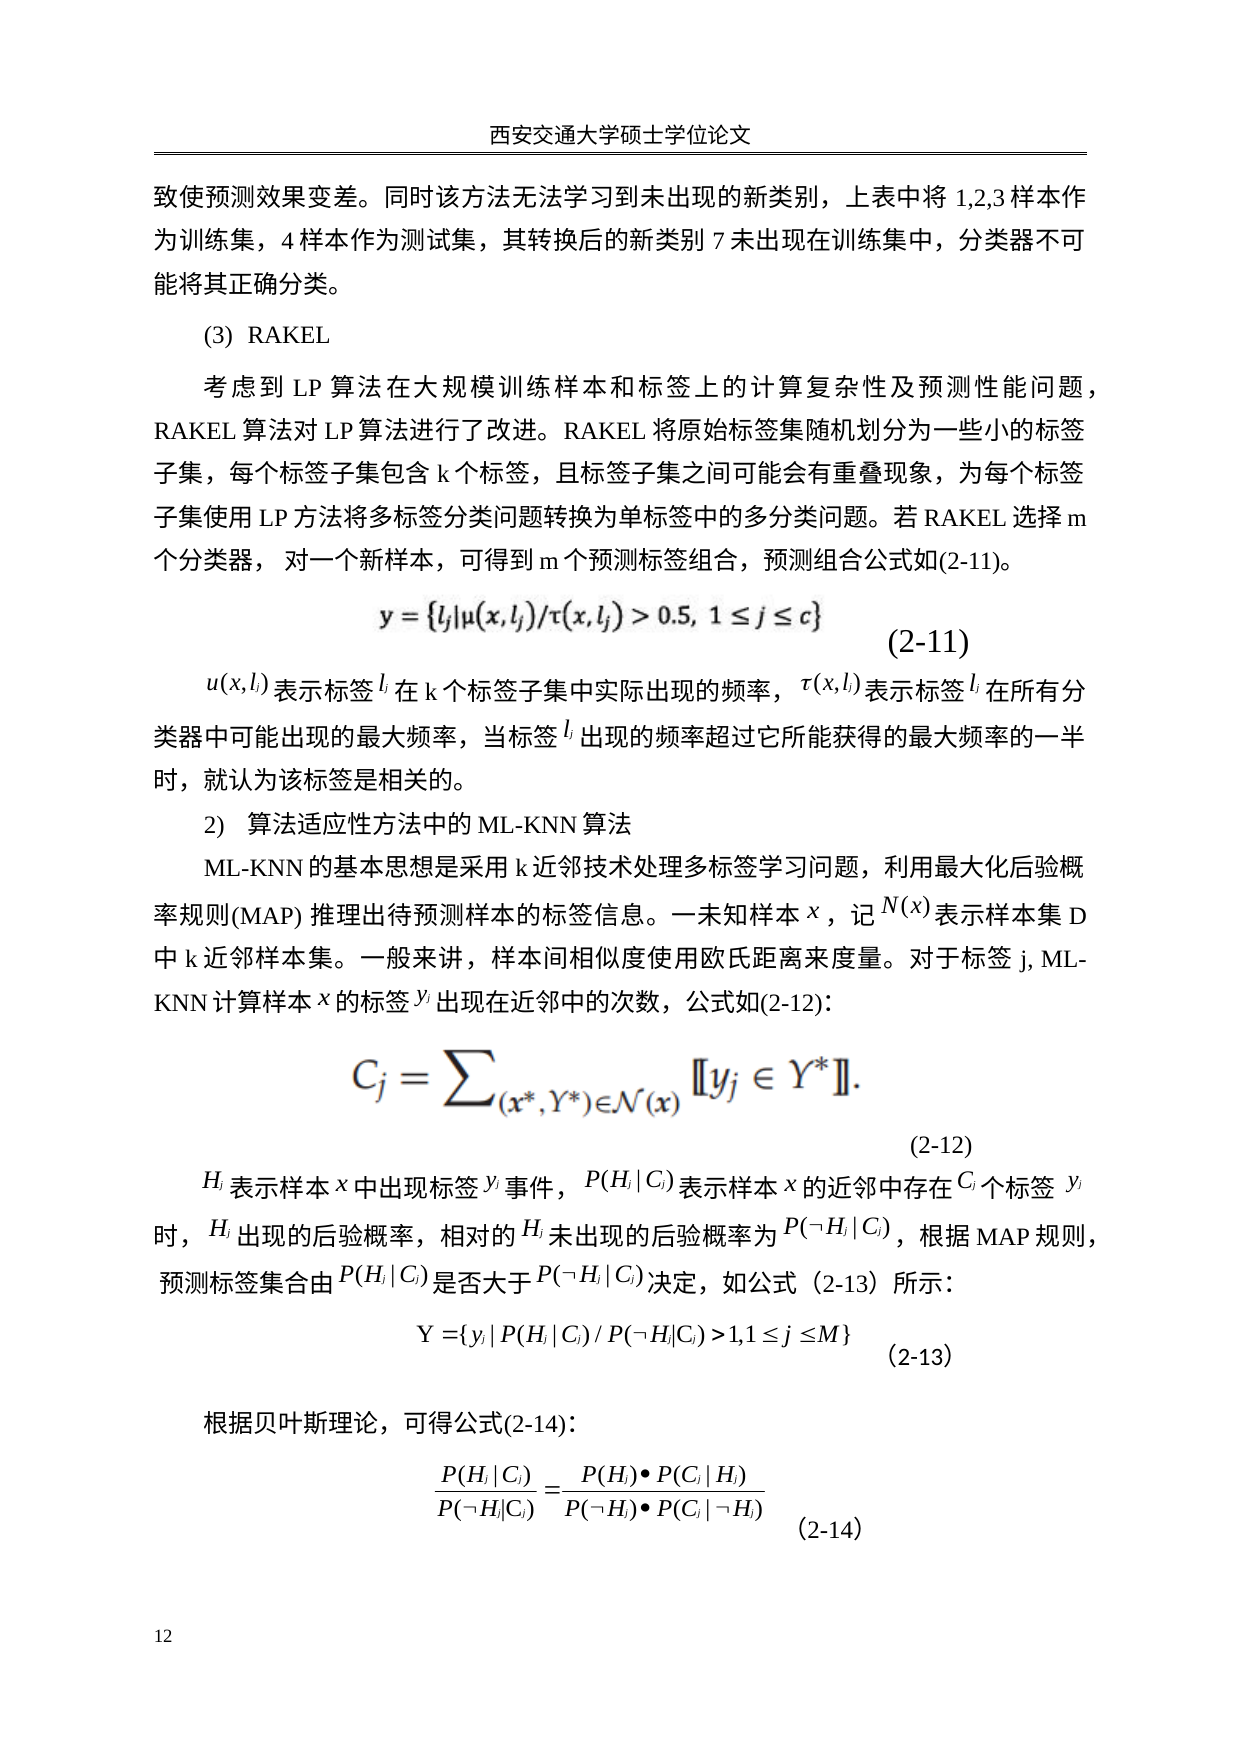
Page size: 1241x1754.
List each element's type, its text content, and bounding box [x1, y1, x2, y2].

text （2-13） [274, 1320, 1087, 1373]
text 根据贝叶斯理论，可得公式(2-14)： [153, 1403, 1087, 1440]
text ML-KNN的基本思想是采用k近邻技术处理多标签学习问题，利用最大化后验概率规则(MAP) 推理出待预测样本的标签信息。一未知样本，记表示样本集D中k近邻样本集。一般来讲，样本间相似度使用欧氏距离来度量。对于标签j, ML-KNN计算样本的标签出现在近邻中的次数，公式如(2-12)： [153, 848, 1087, 1018]
text 表示标签在k个标签子集中实际出现的频率，表示标签在所有分类器中可能出现的最大频率，当标签出现的频率超过它所能获得的最大频率的一半时，就认为该标签是相关的。 [153, 667, 1087, 797]
list RAKEL [203, 320, 1087, 349]
text （2-14） [153, 1459, 1087, 1546]
picture [318, 1025, 898, 1153]
text 表示样本中出现标签事件，表示样本的近邻中存在个标签 时，出现的后验概率，相对的未出现的后验概率为，根据MAP规则， 预测标签集合由是否大于决定，如公式（2-13）所示： [153, 1164, 1087, 1300]
list 算法适应性方法中的ML-KNN算法 [203, 804, 1087, 840]
picture [337, 584, 854, 653]
text 考虑到LP算法在大规模训练样本和标签上的计算复杂性及预测性能问题，RAKEL算法对LP算法进行了改进。RAKEL将原始标签集随机划分为一些小的标签子集，每个标签子集包含k个标签，且标签子集之间可能会有重叠现象，为每个标签子集使用LP方法将多标签分类问题转换为单标签中的多分类问题。若RAKEL选择m个分类器， 对一个新样本，可得到m个预测标签组合，预测组合公式如(2-11)。 [153, 367, 1087, 577]
